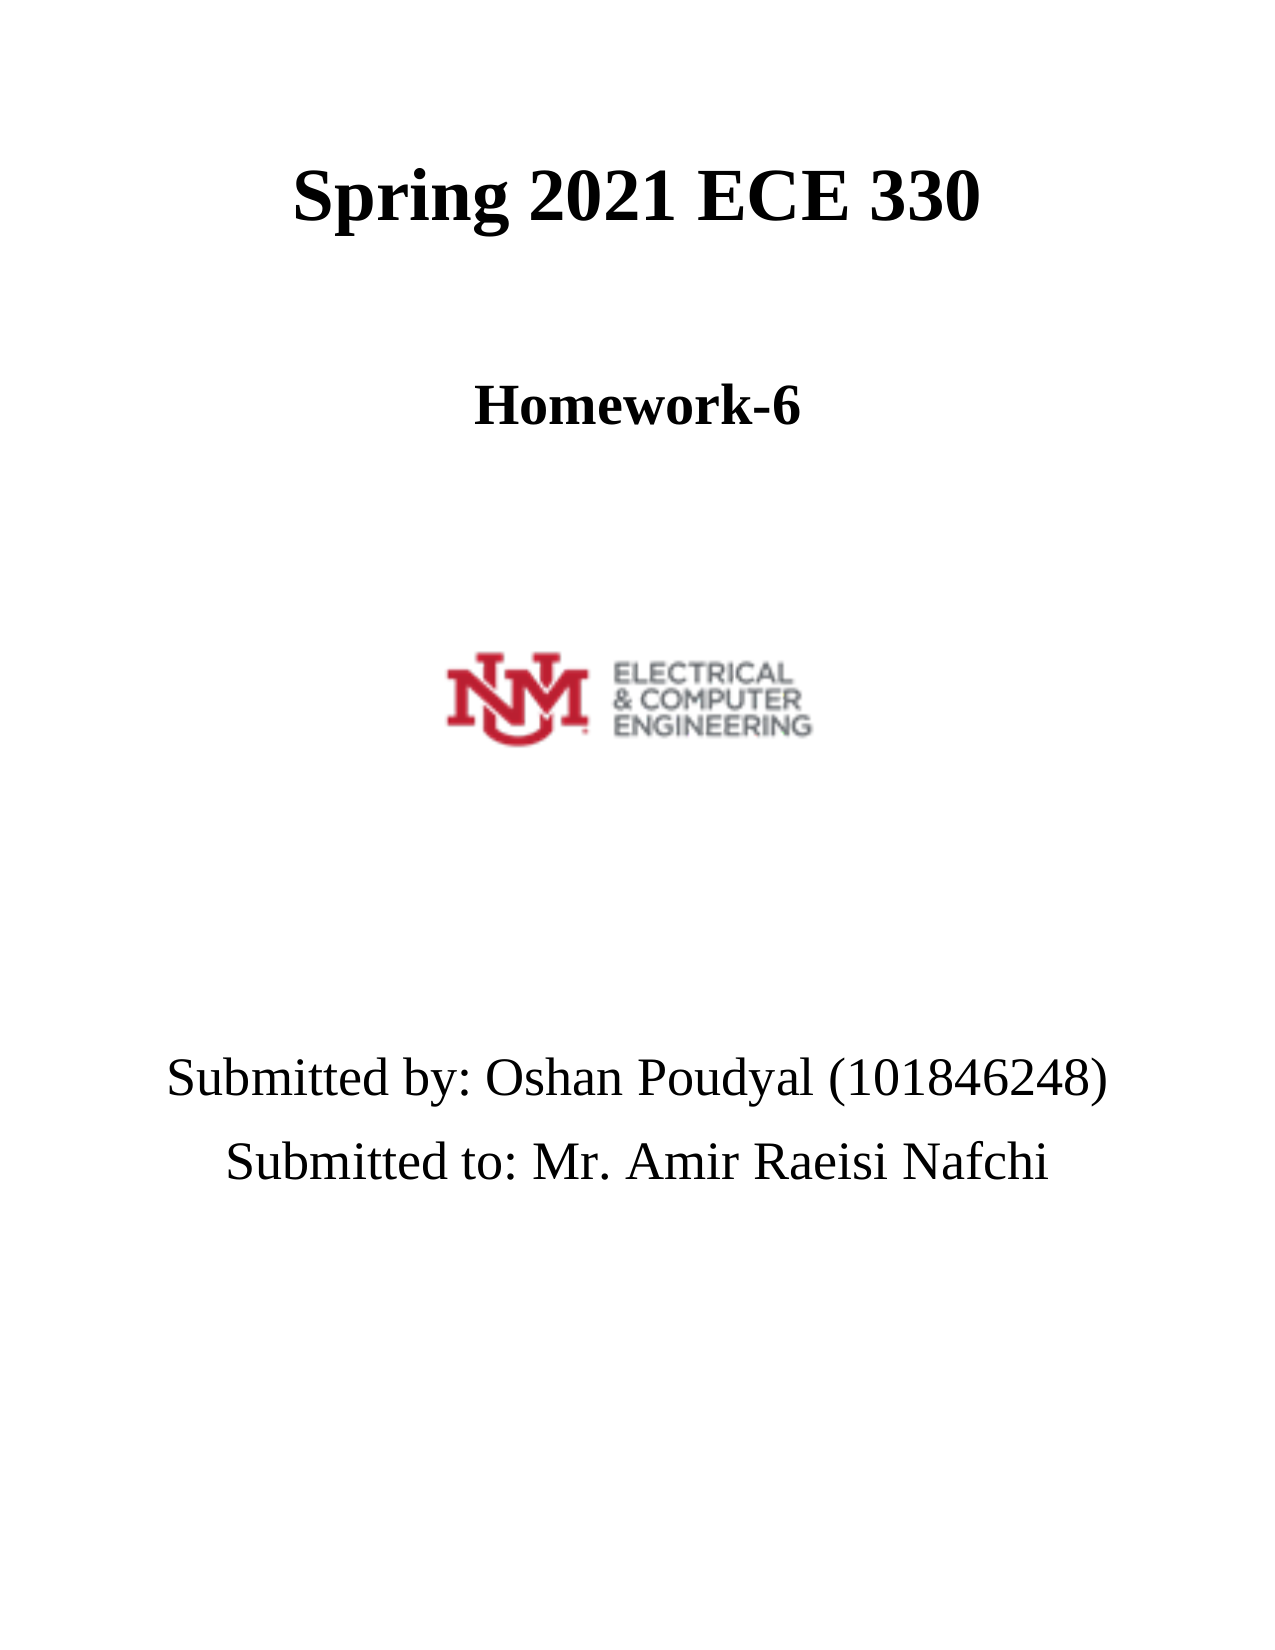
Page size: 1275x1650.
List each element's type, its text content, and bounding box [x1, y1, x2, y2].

text Submitted by: Oshan Poudyal (101846248) [150, 1045, 1125, 1107]
text Submitted to: Mr. Amir Raeisi Nafchi [150, 1129, 1125, 1191]
text Spring 2021 ECE 330 [150, 150, 1125, 236]
picture [437, 626, 838, 775]
text Homework-6 [150, 369, 1125, 437]
